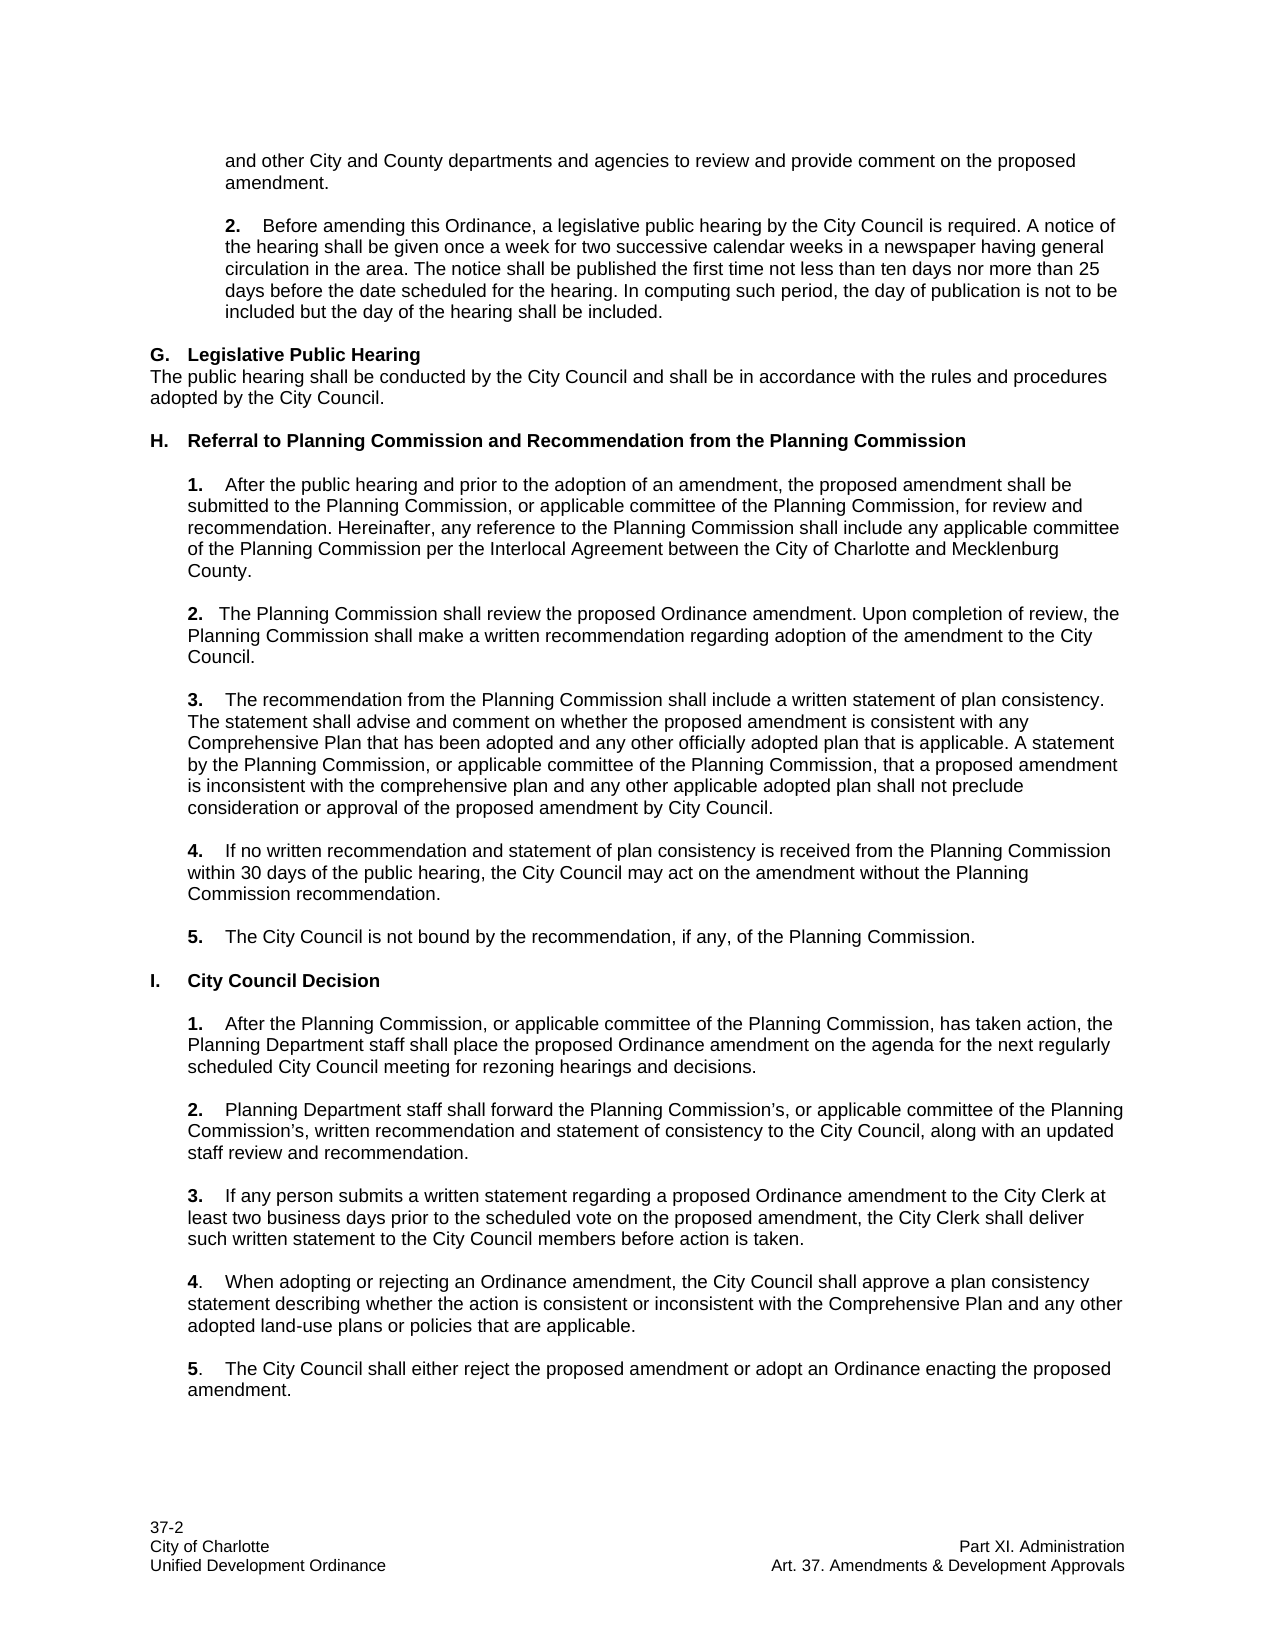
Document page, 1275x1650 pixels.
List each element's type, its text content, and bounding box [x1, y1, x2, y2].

list Planning Department staff shall forward the Planning Commission’s, or applicable committee of the Planning Commission’s, written recommendation and statement of consistency to the City Council, along with an updated staff review and recommendation. [187, 1099, 1125, 1163]
text 2. The Planning Commission shall review the proposed Ordinance amendment. Upon completion of review, the Planning Commission shall make a written recommendation regarding adoption of the amendment to the City Council. [187, 603, 1125, 667]
list If no written recommendation and statement of plan consistency is received from the Planning Commission within 30 days of the public hearing, the City Council may act on the amendment without the Planning Commission recommendation. [187, 840, 1125, 905]
list Before amending this Ordinance, a legislative public hearing by the City Council is required. A notice of the hearing shall be given once a week for two successive calendar weeks in a newspaper having general circulation in the area. The notice shall be published the first time not less than ten days nor more than 25 days before the date scheduled for the hearing. In computing such period, the day of publication is not to be included but the day of the hearing shall be included. [225, 215, 1125, 322]
text 1. After the public hearing and prior to the adoption of an amendment, the proposed amendment shall be submitted to the Planning Commission, or applicable committee of the Planning Commission, for review and recommendation. Hereinafter, any reference to the Planning Commission shall include any applicable committee of the Planning Commission per the Interlocal Agreement between the City of Charlotte and Mecklenburg County. [187, 473, 1125, 581]
text The public hearing shall be conducted by the City Council and shall be in accordance with the rules and procedures adopted by the City Council. [150, 366, 1125, 409]
text 5. The City Council shall either reject the proposed amendment or adopt an Ordinance enacting the proposed amendment. [187, 1357, 1125, 1401]
text 3. The recommendation from the Planning Commission shall include a written statement of plan consistency. The statement shall advise and comment on whether the proposed amendment is consistent with any Comprehensive Plan that has been adopted and any other officially adopted plan that is applicable. A statement by the Planning Commission, or applicable committee of the Planning Commission, that a proposed amendment is inconsistent with the comprehensive plan and any other applicable adopted plan shall not preclude consideration or approval of the proposed amendment by City Council. [187, 689, 1125, 818]
text I. City Council Decision [150, 969, 1125, 991]
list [225, 150, 1125, 193]
list After the Planning Commission, or applicable committee of the Planning Commission, has taken action, the Planning Department staff shall place the proposed Ordinance amendment on the agenda for the next regularly scheduled City Council meeting for rezoning hearings and decisions. [187, 1012, 1125, 1077]
text 4. When adopting or rejecting an Ordinance amendment, the City Council shall approve a plan consistency statement describing whether the action is consistent or inconsistent with the Comprehensive Plan and any other adopted land-use plans or policies that are applicable. [187, 1271, 1125, 1336]
text 5. The City Council is not bound by the recommendation, if any, of the Planning Commission. [187, 926, 1125, 948]
text H. Referral to Planning Commission and Recommendation from the Planning Commission [150, 430, 1125, 452]
text 3. If any person submits a written statement regarding a proposed Ordinance amendment to the City Clerk at least two business days prior to the scheduled vote on the proposed amendment, the City Clerk shall deliver such written statement to the City Council members before action is taken. [187, 1185, 1125, 1250]
text G. Legislative Public Hearing [150, 344, 1125, 366]
